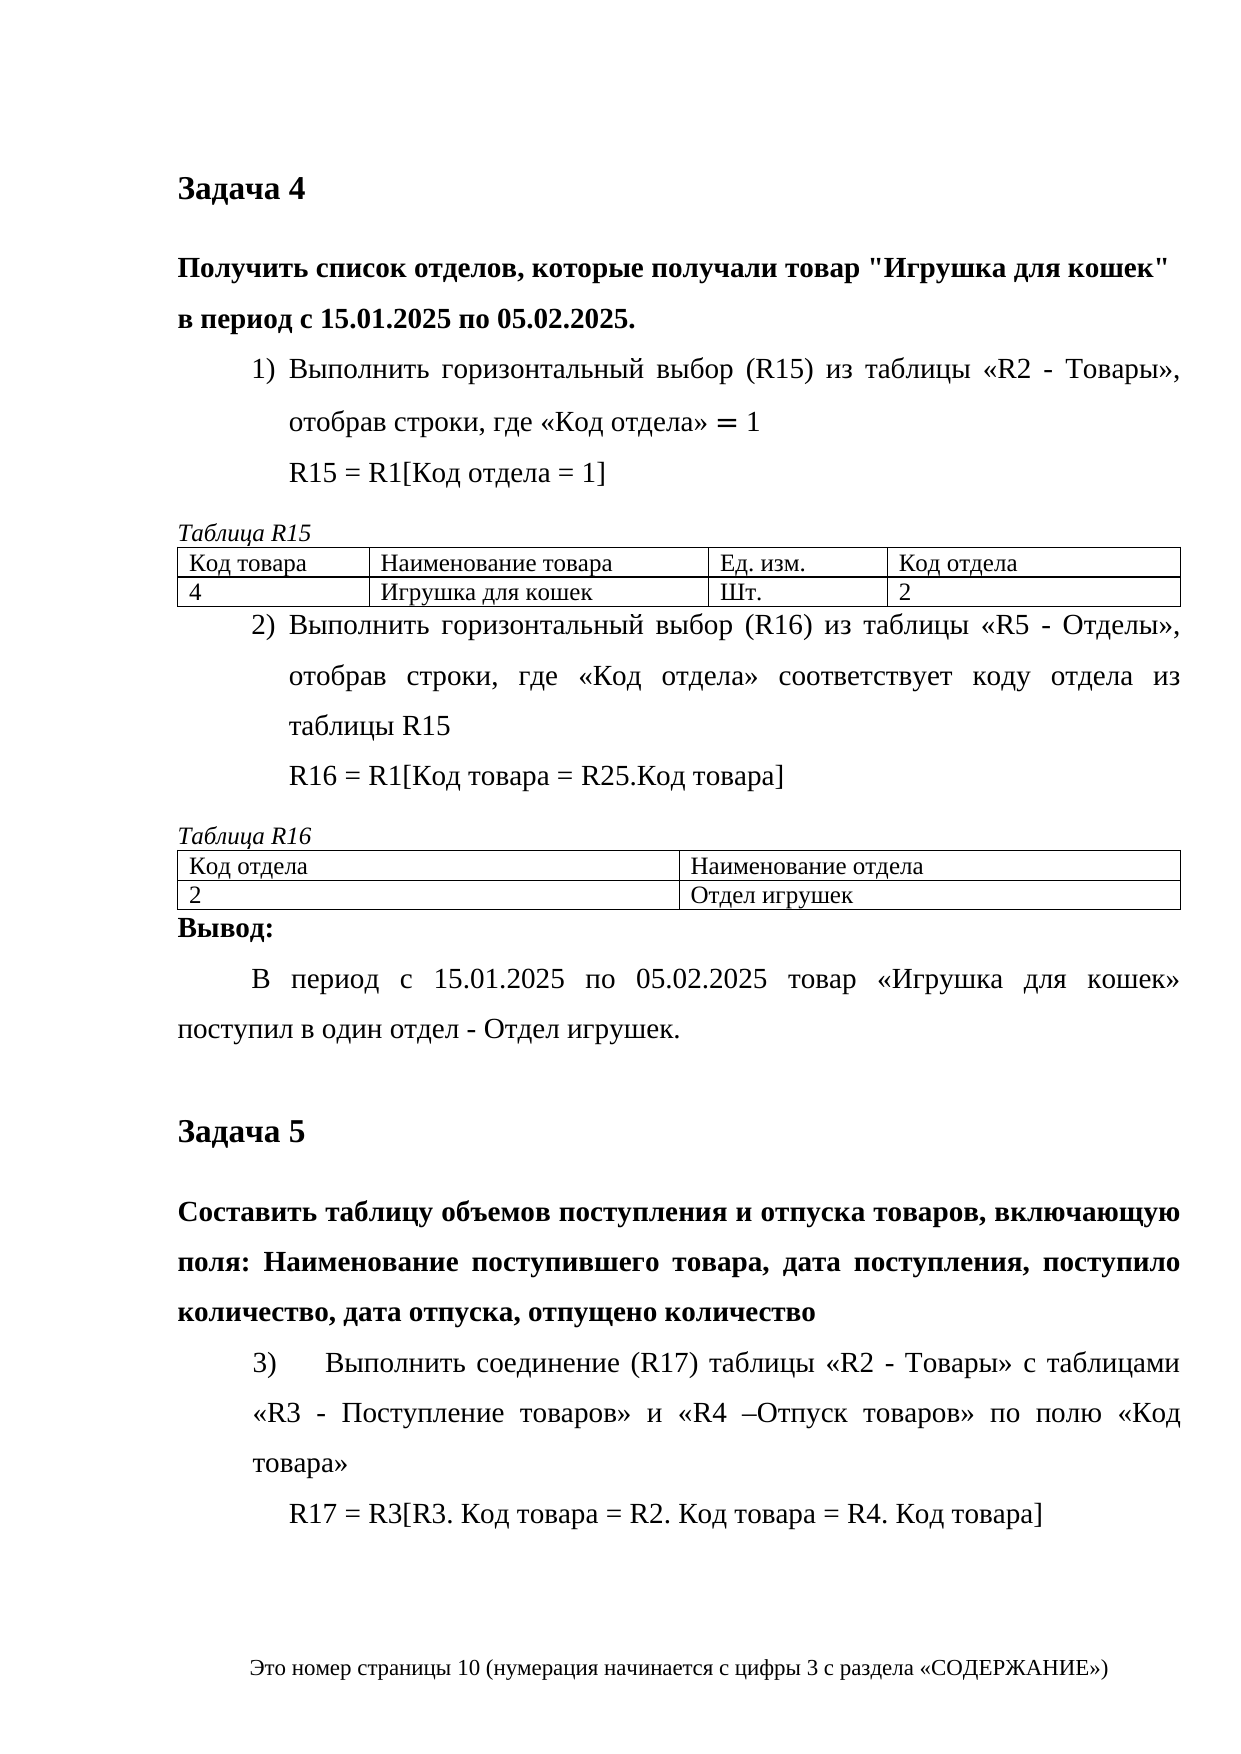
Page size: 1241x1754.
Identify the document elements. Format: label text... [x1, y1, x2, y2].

text в период с 15.01.2025 по 05.02.2025. [177, 301, 1181, 334]
list Выполнить горизонтальный выбор (R15) из таблицы «R2 - Товары», отобрав строки, где «Код отдела» = 1 [251, 351, 1181, 437]
text Составить таблицу объемов поступления и отпуска товаров, включающую поля: Наименование поступившего товара, дата поступления, поступило количество, дата отпуска, отпущено количество [177, 1194, 1181, 1328]
list R17 = R3[R3. Код товара = R2. Код товара = R4. Код товара] [288, 1496, 1181, 1529]
table_header Код товара [178, 548, 369, 576]
table_header Ед. изм. [709, 548, 887, 576]
text Вывод: [177, 910, 1181, 944]
list R15 = R1[Код отдела = 1] [288, 455, 1181, 489]
table_header Код отдела [178, 851, 679, 879]
table_header Наименование отдела [680, 851, 1180, 879]
text Таблица R15 [177, 518, 1181, 547]
table_cell Игрушка для кошек [370, 578, 708, 606]
list R16 = R1[Код товара = R25.Код товара] [288, 758, 1181, 792]
text В период с 15.01.2025 по 05.02.2025 товар «Игрушка для кошек» поступил в один отдел - Отдел игрушек. [177, 961, 1181, 1044]
table_cell Отдел игрушек [680, 881, 1180, 909]
table_cell 2 [888, 578, 1180, 606]
table_cell Шт. [709, 578, 887, 606]
list Выполнить горизонтальный выбор (R16) из таблицы «R5 - Отделы», отобрав строки, где «Код отдела» соответствует коду отдела из таблицы R15 [251, 607, 1181, 741]
subtitle Задача 4 [177, 168, 1181, 206]
table_header Код отдела [888, 548, 1180, 576]
list Выполнить соединение (R17) таблицы «R2 - Товары» с таблицами «R3 - Поступление товаров» и «R4 –Отпуск товаров» по полю «Код товара» [252, 1345, 1181, 1479]
text Получить список отделов, которые получали товар "Игрушка для кошек" [177, 251, 1181, 284]
subtitle Задача 5 [177, 1111, 1181, 1150]
table_header Наименование товара [370, 548, 708, 576]
table_cell 4 [178, 578, 369, 606]
table_cell 2 [178, 881, 679, 909]
text Таблица R16 [177, 821, 1181, 850]
